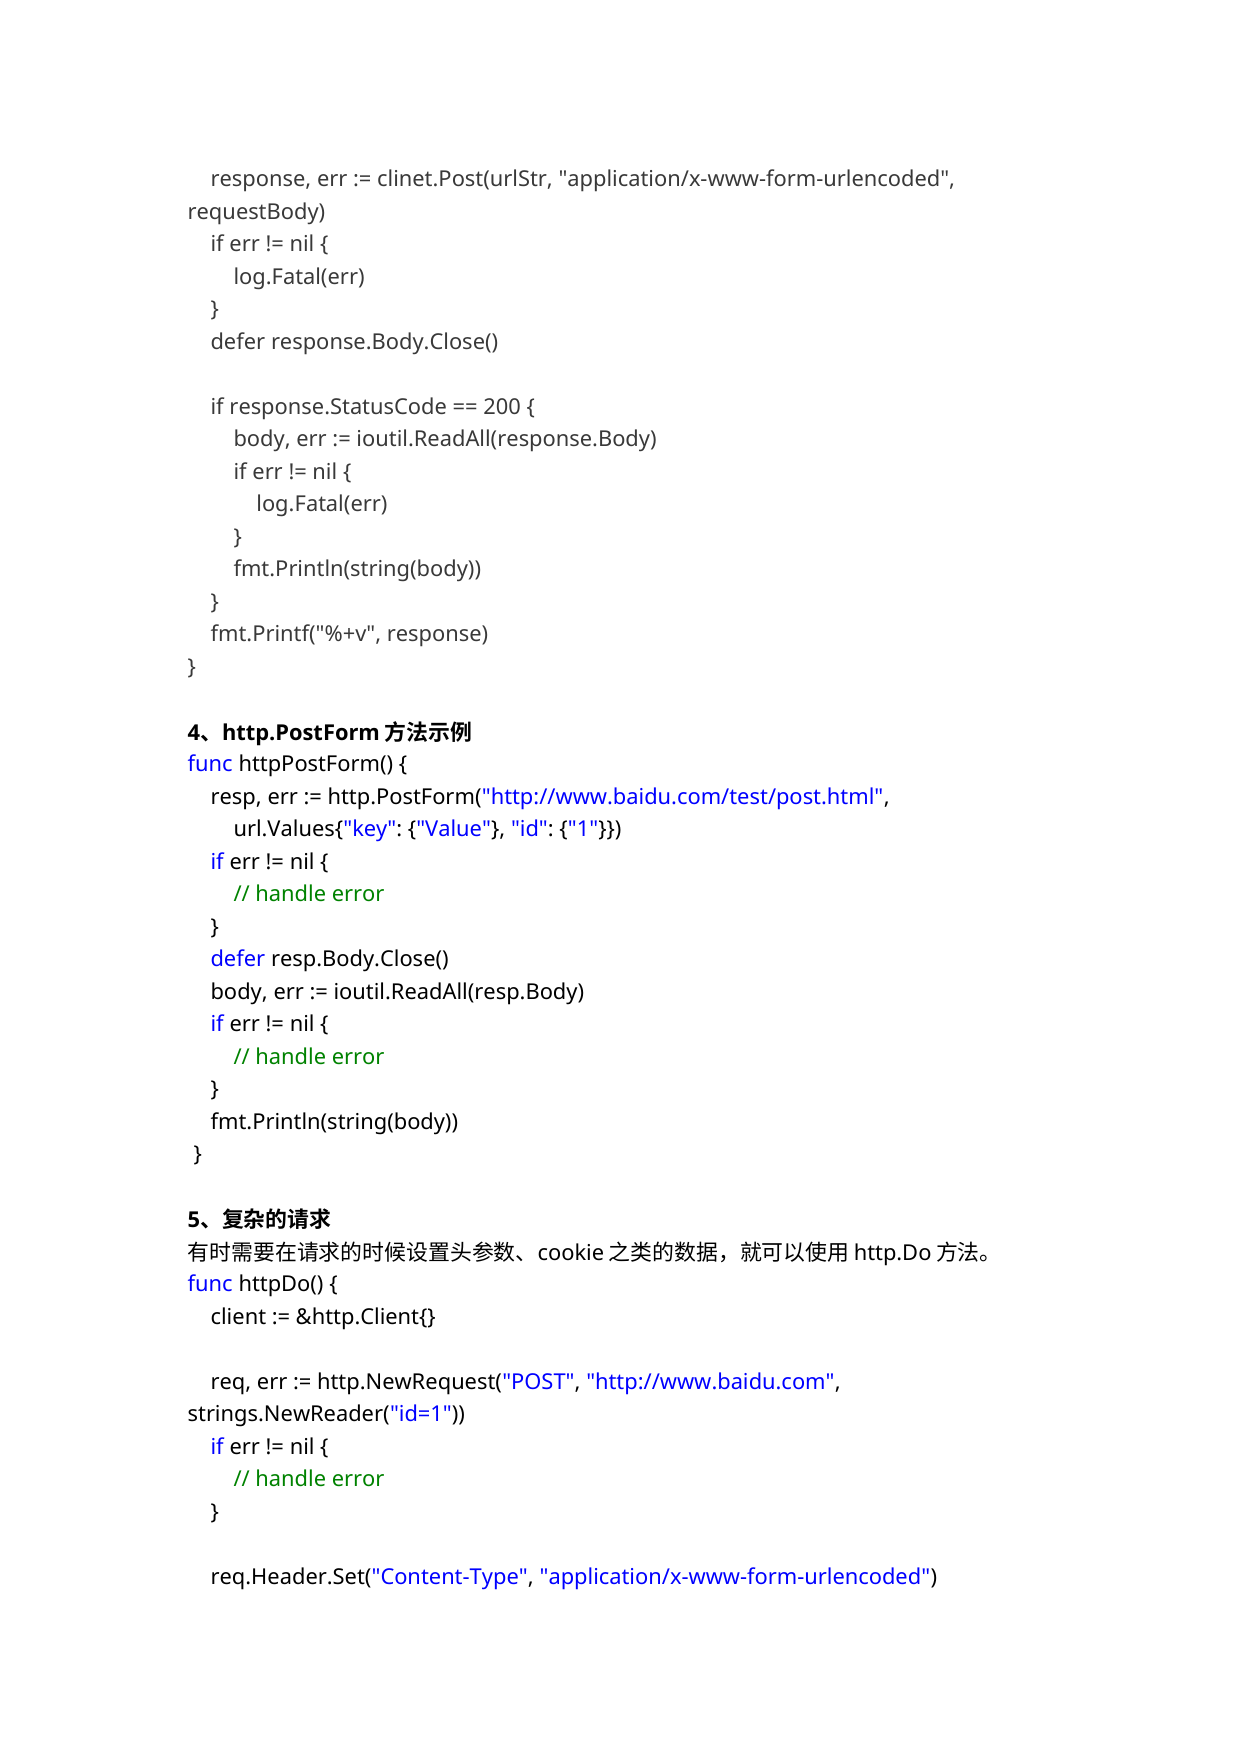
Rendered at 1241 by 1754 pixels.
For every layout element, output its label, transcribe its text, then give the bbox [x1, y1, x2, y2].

text 5、复杂的请求 [187, 1202, 1053, 1234]
text req.Header.Set("Content-Type", "application/x-www-form-urlencoded") [187, 1559, 1053, 1592]
text // handle error [187, 1462, 1053, 1494]
text if err != nil { [187, 1007, 1053, 1039]
text if response.StatusCode == 200 { [187, 389, 1053, 422]
text func httpDo() { [187, 1267, 1053, 1299]
text 4、http.PostForm方法示例 [187, 714, 1053, 747]
text // handle error [187, 877, 1053, 909]
text func httpPostForm() { [187, 747, 1053, 779]
text if err != nil { [187, 454, 1053, 487]
text } [187, 1494, 1053, 1527]
text log.Fatal(err) [187, 487, 1053, 519]
text } [187, 292, 1053, 324]
text response, err := clinet.Post(urlStr, "application/x-www-form-urlencoded", requestBody) [187, 162, 1053, 227]
text defer resp.Body.Close() [187, 942, 1053, 974]
text fmt.Println(string(body)) [187, 552, 1053, 584]
text resp, err := http.PostForm("http://www.baidu.com/test/post.html", [187, 779, 1053, 812]
text client := &http.Client{} [187, 1299, 1053, 1332]
text fmt.Println(string(body)) [187, 1104, 1053, 1137]
text if err != nil { [187, 844, 1053, 877]
text } [187, 1072, 1053, 1104]
text } [187, 584, 1053, 617]
text if err != nil { [187, 1429, 1053, 1462]
text } [187, 1137, 1053, 1169]
text defer response.Body.Close() [187, 324, 1053, 357]
text } [187, 909, 1053, 942]
text if err != nil { [187, 227, 1053, 259]
text fmt.Printf("%+v", response) [187, 617, 1053, 649]
text req, err := http.NewRequest("POST", "http://www.baidu.com", strings.NewReader("id=1")) [187, 1364, 1053, 1429]
text } [187, 649, 1053, 682]
text url.Values{"key": {"Value"}, "id": {"1"}}) [187, 812, 1053, 844]
text } [187, 519, 1053, 552]
text // handle error [187, 1039, 1053, 1072]
text body, err := ioutil.ReadAll(resp.Body) [187, 974, 1053, 1007]
text body, err := ioutil.ReadAll(response.Body) [187, 422, 1053, 454]
text 有时需要在请求的时候设置头参数、cookie之类的数据，就可以使用http.Do方法。 [187, 1234, 1053, 1267]
text log.Fatal(err) [187, 259, 1053, 292]
